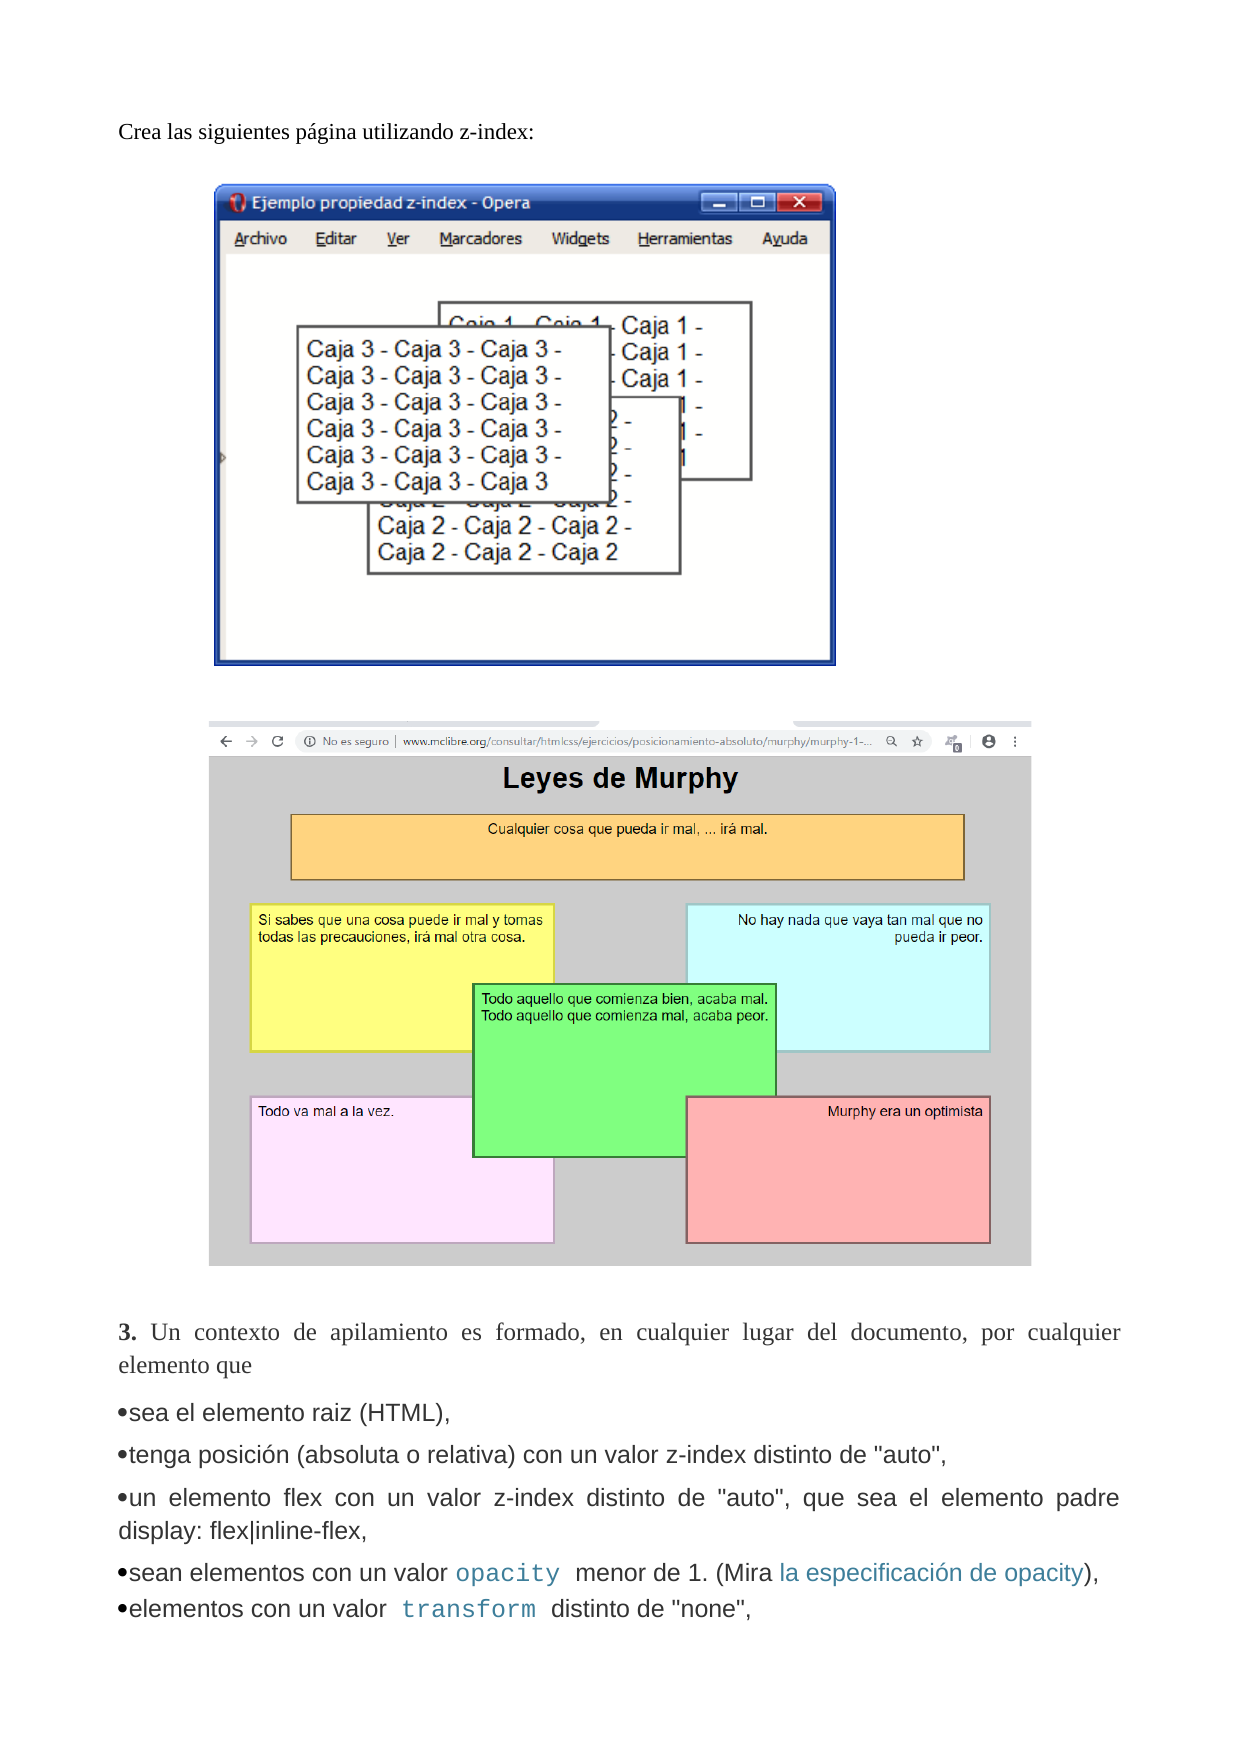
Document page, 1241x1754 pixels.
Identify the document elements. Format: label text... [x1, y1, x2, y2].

list sea el elemento raiz (HTML), [118, 1398, 1122, 1427]
picture [208, 721, 1032, 1266]
list elementos con un valor transform distinto de "none", [118, 1594, 1122, 1625]
list tenga posición (absoluta o relativa) con un valor z-index distinto de "auto", [118, 1440, 1122, 1469]
list sean elementos con un valor opacity menor de 1. (Mira la especificación de opacity), [118, 1558, 1122, 1589]
text Crea las siguientes página utilizando z-index: [118, 118, 1122, 144]
picture [201, 180, 861, 670]
text 3. Un contexto de apilamiento es formado, en cualquier lugar del documento, por cualquier elemento que [118, 1317, 1122, 1379]
list un elemento flex con un valor z-index distinto de "auto", que sea el elemento padre display: flex|inline-flex, [118, 1483, 1122, 1545]
